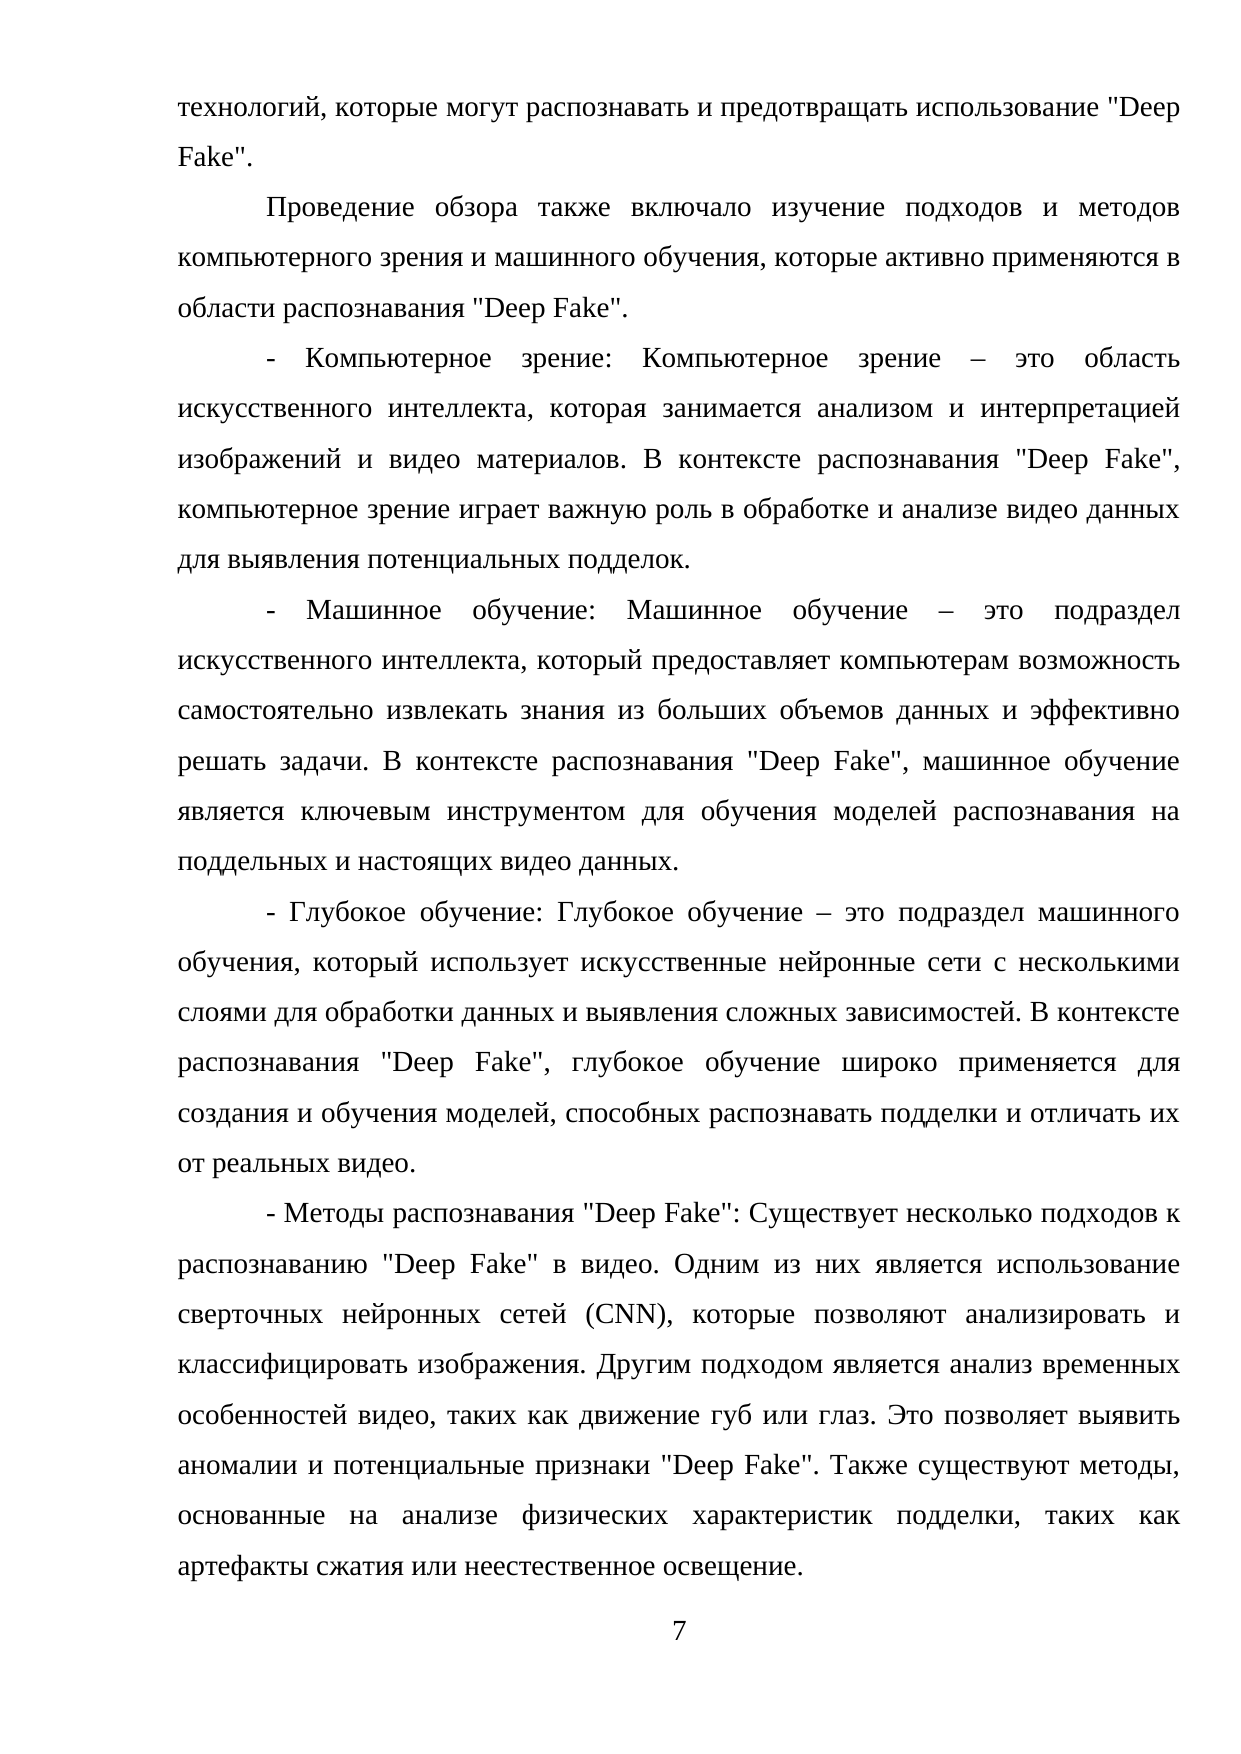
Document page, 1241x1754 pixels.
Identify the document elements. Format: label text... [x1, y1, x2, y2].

list - Глубокое обучение: Глубокое обучение – это подраздел машинного обучения, который использует искусственные нейронные сети с несколькими слоями для обработки данных и выявления сложных зависимостей. В контексте распознавания "Deep Fake", глубокое обучение широко применяется для создания и обучения моделей, способных распознавать подделки и отличать их от реальных видео. [177, 894, 1181, 1179]
list - Машинное обучение: Машинное обучение – это подраздел искусственного интеллекта, который предоставляет компьютерам возможность самостоятельно извлекать знания из больших объемов данных и эффективно решать задачи. В контексте распознавания "Deep Fake", машинное обучение является ключевым инструментом для обучения моделей распознавания на поддельных и настоящих видео данных. [177, 592, 1181, 877]
list - Методы распознавания "Deep Fake": Существует несколько подходов к распознаванию "Deep Fake" в видео. Одним из них является использование сверточных нейронных сетей (CNN), которые позволяют анализировать и классифицировать изображения. Другим подходом является анализ временных особенностей видео, таких как движение губ или глаз. Это позволяет выявить аномалии и потенциальные признаки "Deep Fake". Также существуют методы, основанные на анализе физических характеристик подделки, таких как артефакты сжатия или неестественное освещение. [177, 1196, 1181, 1581]
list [177, 89, 1181, 172]
text Проведение обзора также включало изучение подходов и методов компьютерного зрения и машинного обучения, которые активно применяются в области распознавания "Deep Fake". [177, 189, 1181, 323]
list - Компьютерное зрение: Компьютерное зрение – это область искусственного интеллекта, которая занимается анализом и интерпретацией изображений и видео материалов. В контексте распознавания "Deep Fake", компьютерное зрение играет важную роль в обработке и анализе видео данных для выявления потенциальных подделок. [177, 340, 1181, 575]
